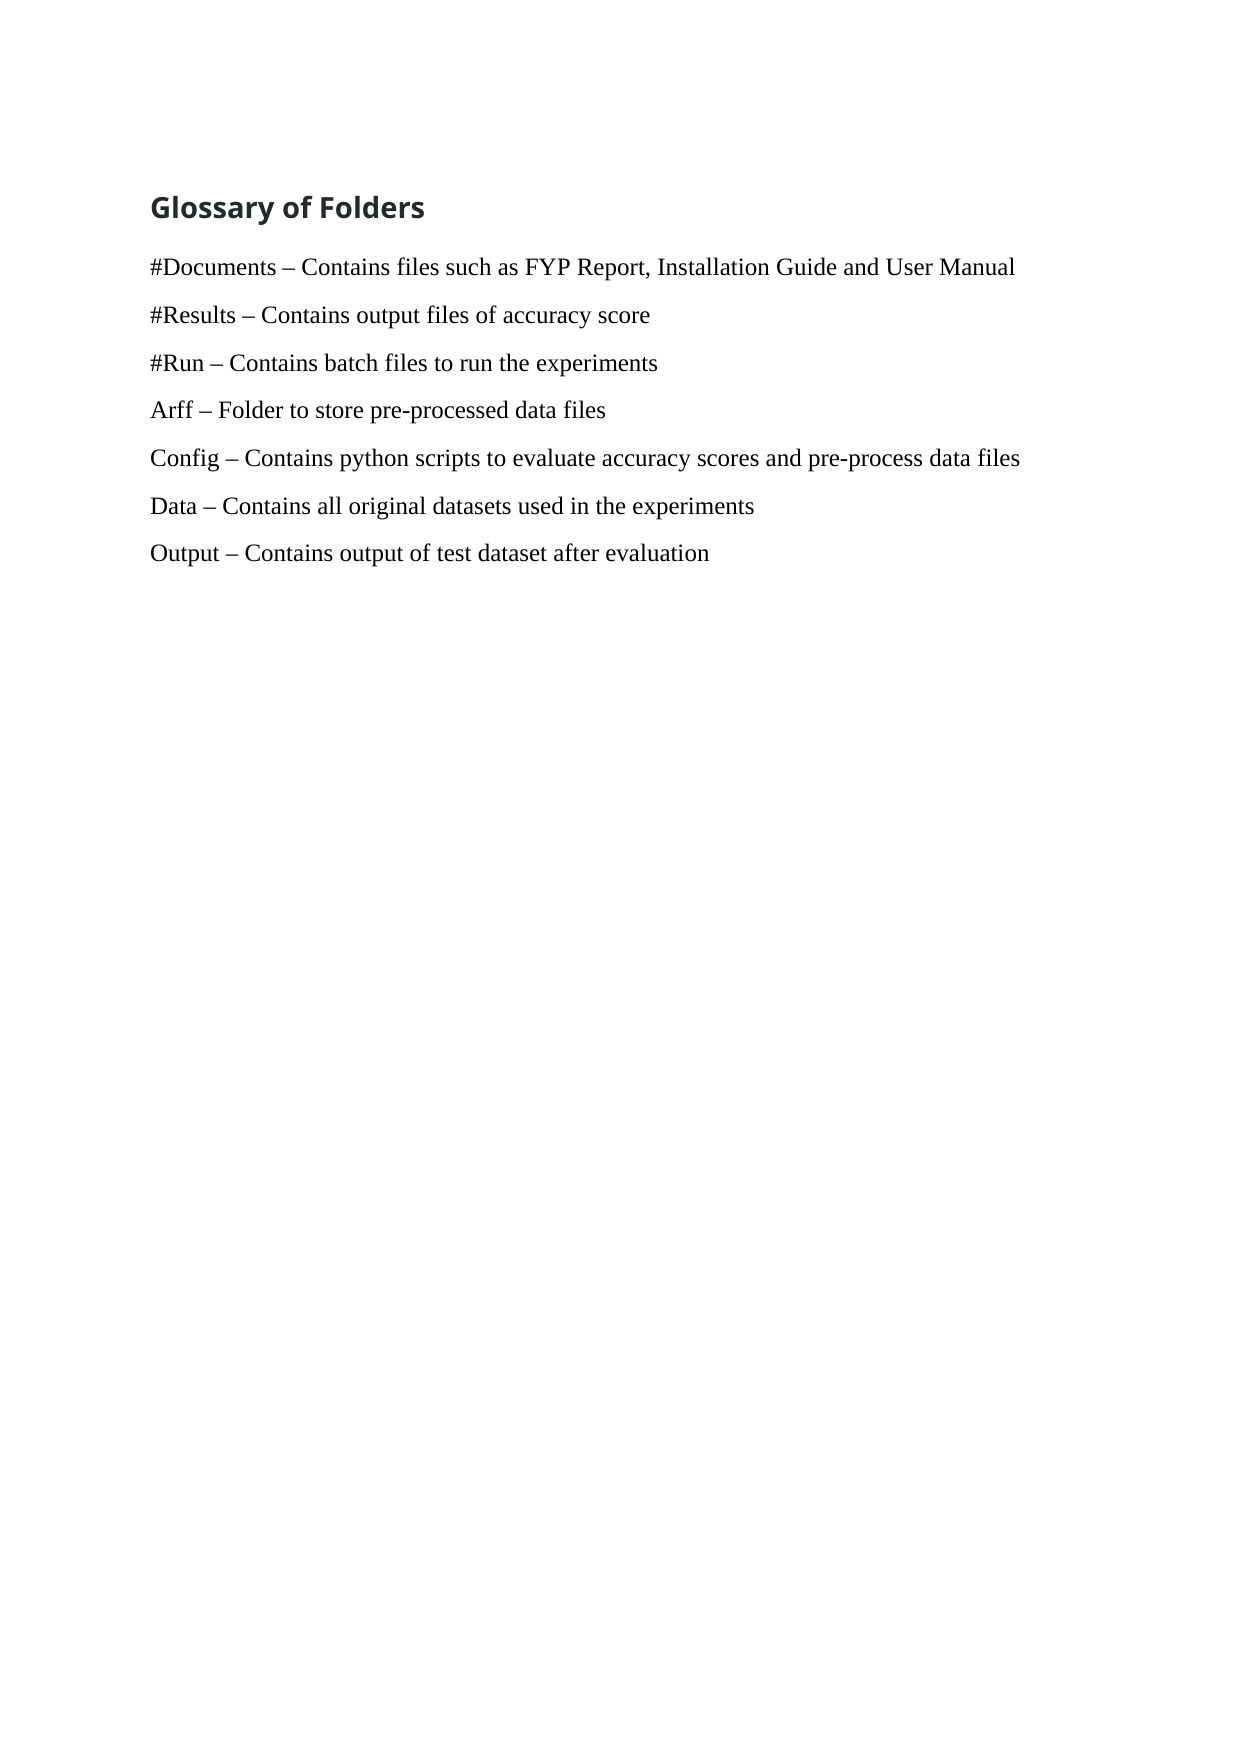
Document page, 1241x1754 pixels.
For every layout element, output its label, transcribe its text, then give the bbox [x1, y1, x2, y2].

text Output – Contains output of test dataset after evaluation [150, 538, 1090, 567]
text Arff – Folder to store pre-processed data files [150, 395, 1090, 424]
text #Documents – Contains files such as FYP Report, Installation Guide and User Manual [150, 252, 1090, 281]
text #Run – Contains batch files to run the experiments [150, 348, 1090, 376]
text Config – Contains python scripts to evaluate accuracy scores and pre-process data files [150, 443, 1090, 472]
text Glossary of Folders [150, 187, 1090, 227]
text #Results – Contains output files of accuracy score [150, 300, 1090, 329]
text Data – Contains all original datasets used in the experiments [150, 491, 1090, 519]
